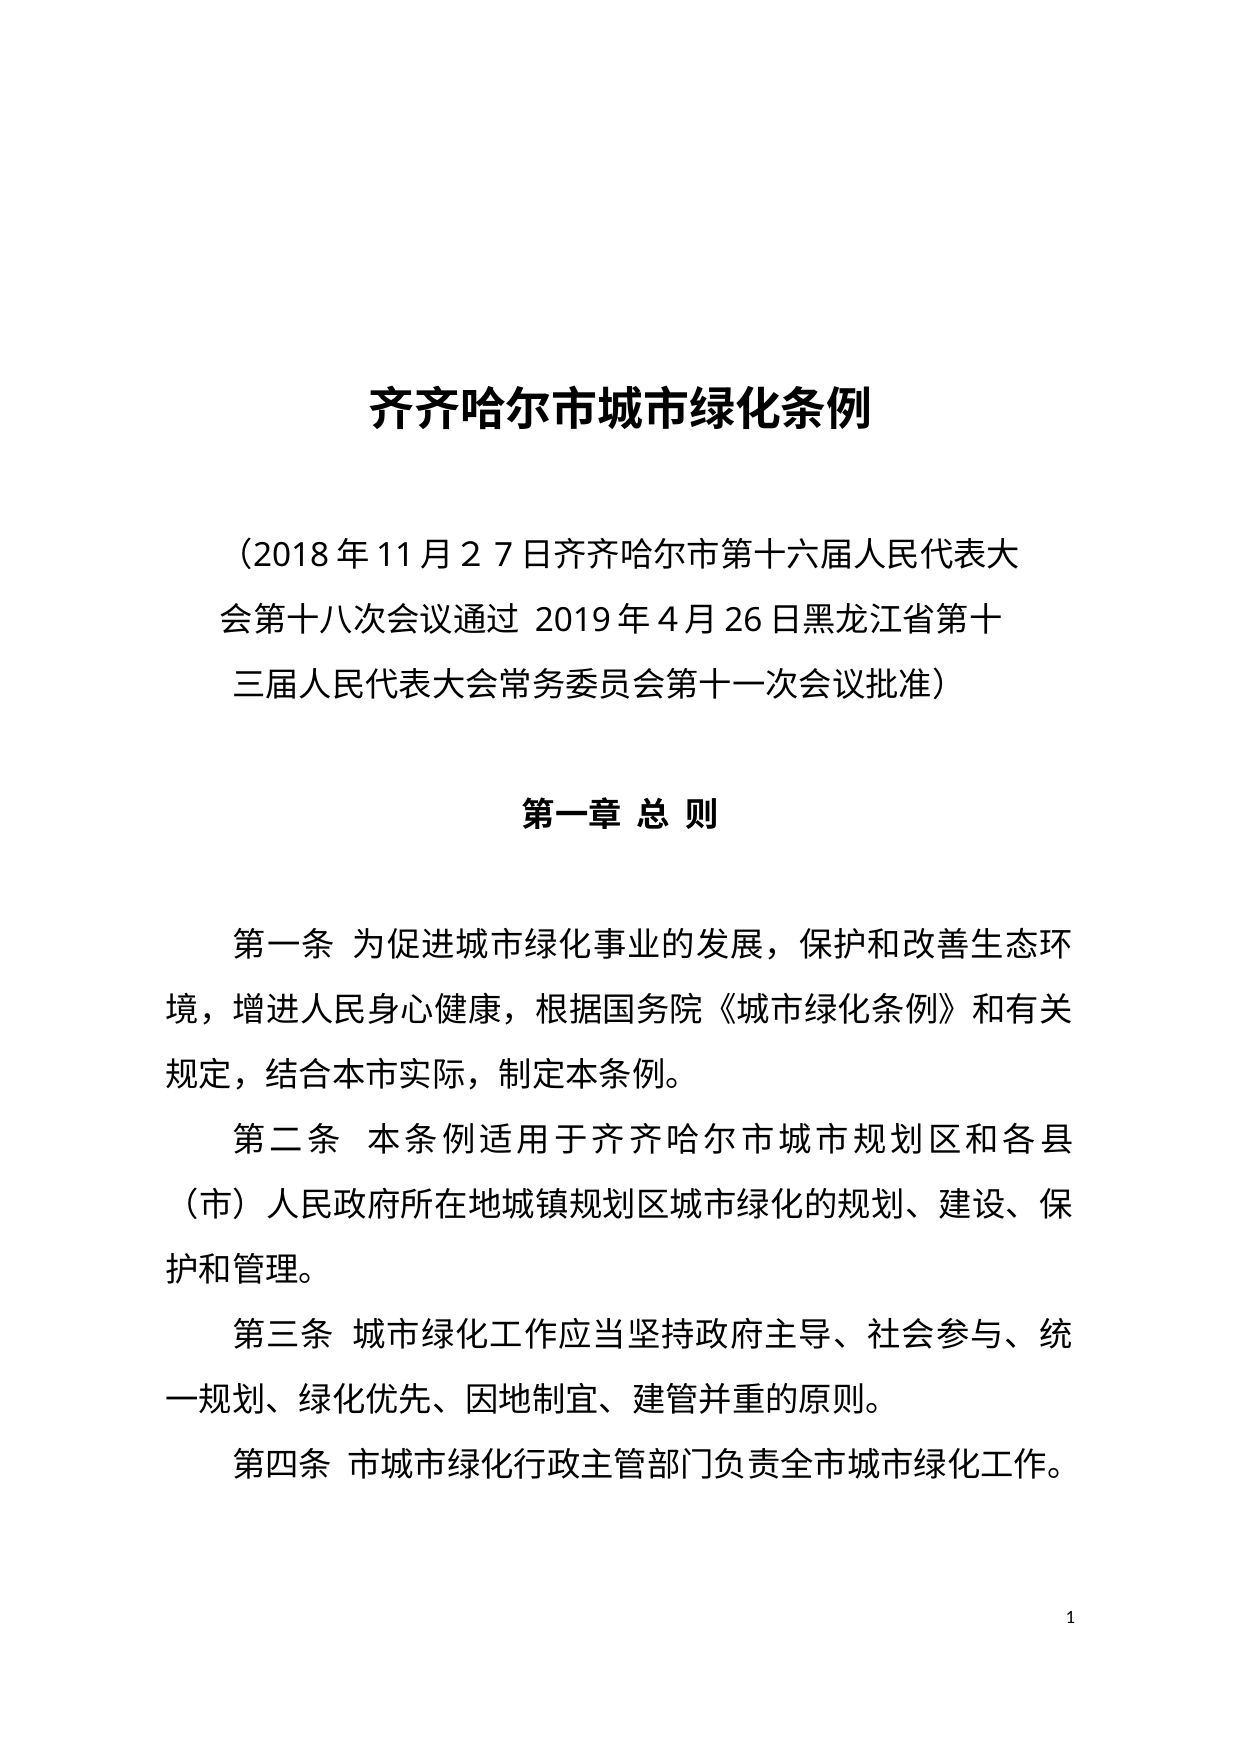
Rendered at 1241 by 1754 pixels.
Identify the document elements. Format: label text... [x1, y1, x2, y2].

text 第二条 本条例适用于齐齐哈尔市城市规划区和各县（市）人民政府所在地城镇规划区城市绿化的规划、建设、保护和管理。 [165, 1104, 1075, 1299]
text 第一条 为促进城市绿化事业的发展，保护和改善生态环境，增进人民身心健康，根据国务院《城市绿化条例》和有关规定，结合本市实际，制定本条例。 [165, 909, 1075, 1104]
list （2018年11月２7日齐齐哈尔市第十六届人民代表大 [219, 519, 1075, 584]
text 三届人民代表大会常务委员会第十一次会议批准） [165, 649, 1075, 714]
list 会第十八次会议通过 2019年４月26日黑龙江省第十 [219, 584, 1075, 649]
text 第三条 城市绿化工作应当坚持政府主导、社会参与、统一规划、绿化优先、因地制宜、建管并重的原则。 [165, 1299, 1075, 1429]
text 齐齐哈尔市城市绿化条例 [165, 357, 1075, 454]
text 第四条 市城市绿化行政主管部门负责全市城市绿化工作。 [165, 1429, 1075, 1494]
text 第一章 总 则 [165, 779, 1075, 844]
